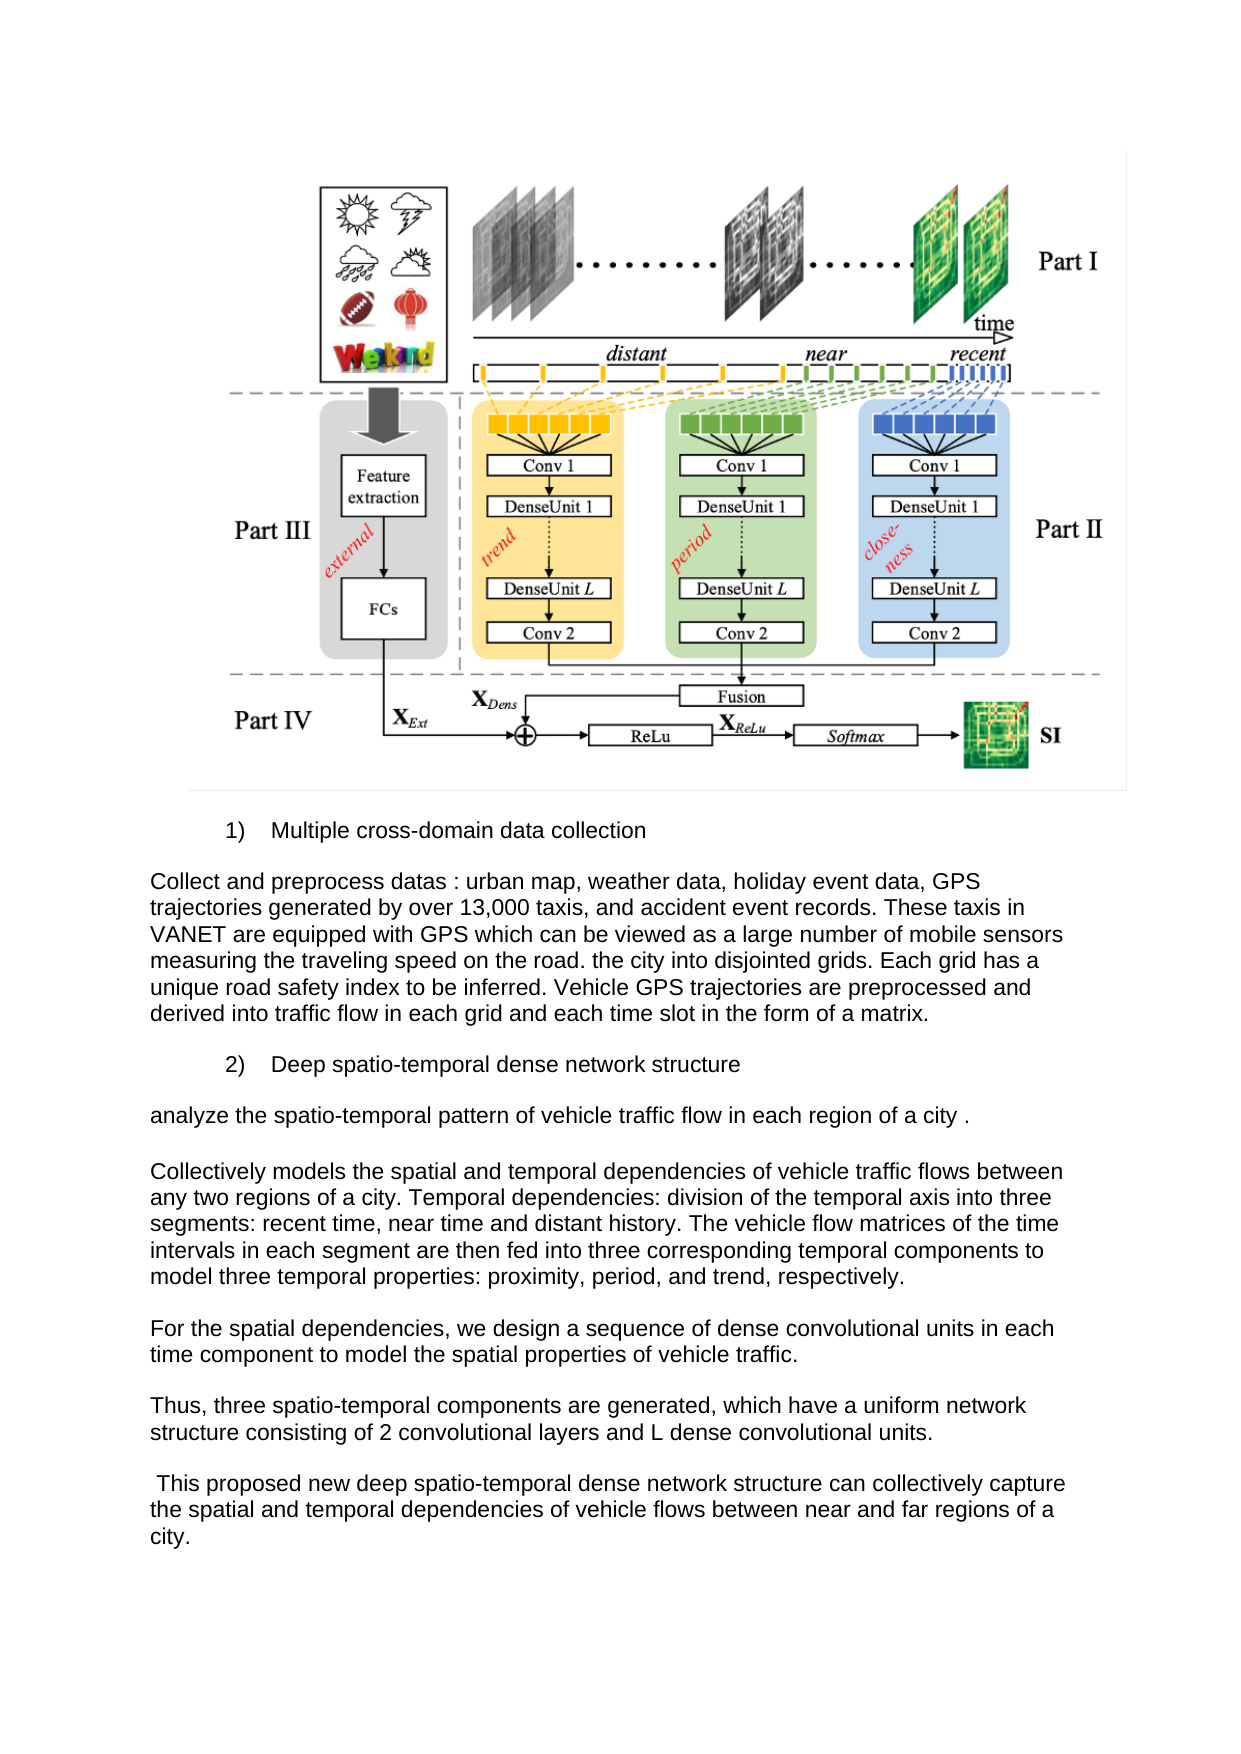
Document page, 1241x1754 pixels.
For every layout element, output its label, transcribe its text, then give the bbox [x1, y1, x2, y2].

text Collectively models the spatial and temporal dependencies of vehicle traffic flows between any two regions of a city. Temporal dependencies: division of the temporal axis into three segments: recent time, near time and distant history. The vehicle flow matrices of the time intervals in each segment are then fed into three corresponding temporal components to model three temporal properties: proximity, period, and trend, respectively. [150, 1158, 1090, 1289]
picture [187, 150, 1128, 792]
text This proposed new deep spatio-temporal dense network structure can collectively capture the spatial and temporal dependencies of vehicle flows between near and far regions of a city. [150, 1470, 1090, 1549]
text 1) Multiple cross-domain data collection [225, 817, 1090, 843]
text analyze the spatio-temporal pattern of vehicle traffic flow in each region of a city . [150, 1102, 1090, 1129]
text Thus, three spatio-temporal components are generated, which have a uniform network structure consisting of 2 convolutional layers and L dense convolutional units. [150, 1392, 1090, 1445]
text Collect and preprocess datas : urban map, weather data, holiday event data, GPS trajectories generated by over 13,000 taxis, and accident event records. These taxis in VANET are equipped with GPS which can be viewed as a large number of mobile sensors measuring the traveling speed on the road. the city into disjointed grids. Each grid has a unique road safety index to be inferred. Vehicle GPS trajectories are preprocessed and derived into traffic flow in each grid and each time slot in the form of a matrix. [150, 868, 1090, 1026]
text 2) Deep spatio-temporal dense network structure [225, 1051, 1090, 1077]
text For the spatial dependencies, we design a sequence of dense convolutional units in each time component to model the spatial properties of vehicle traffic. [150, 1314, 1090, 1367]
